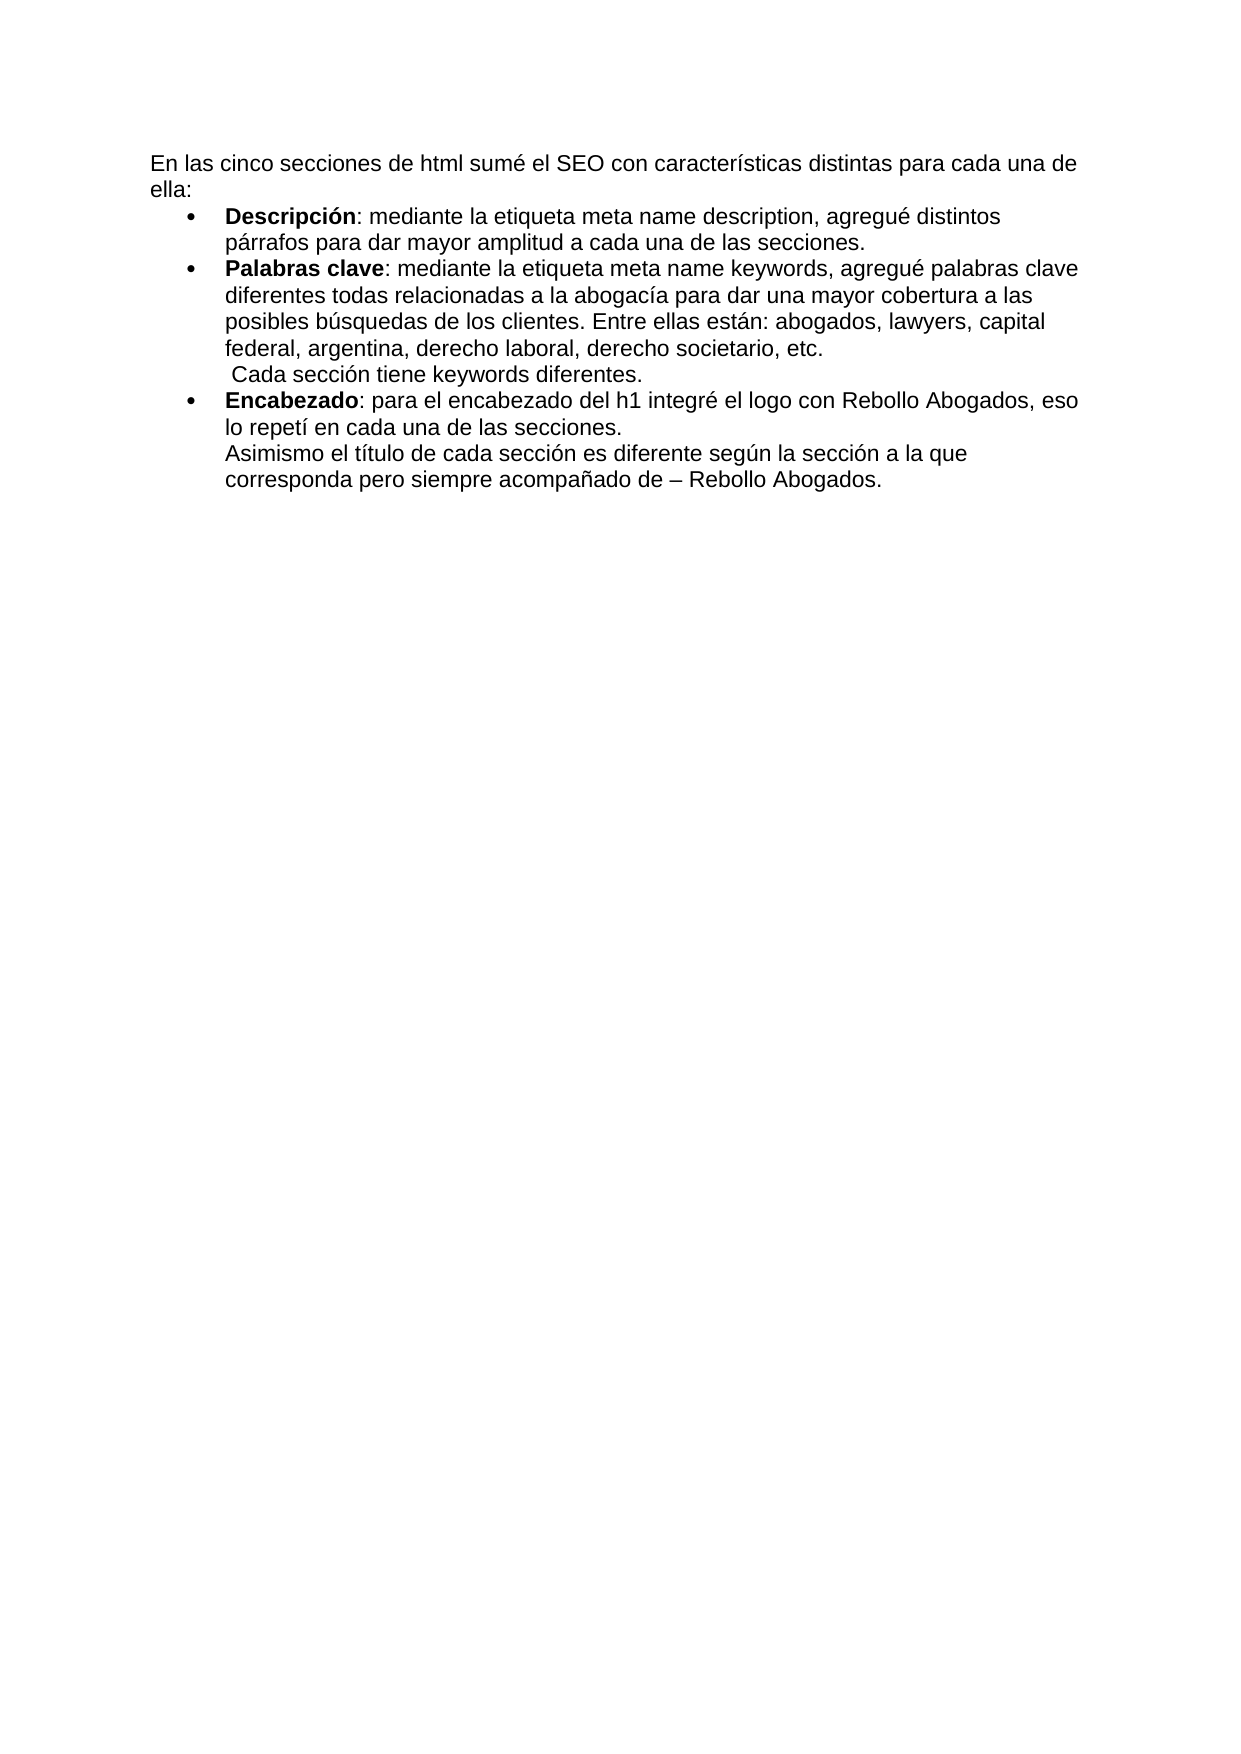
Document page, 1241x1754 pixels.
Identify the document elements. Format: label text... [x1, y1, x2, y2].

list Descripción: mediante la etiqueta meta name description, agregué distintos párrafos para dar mayor amplitud a cada una de las secciones. [187, 203, 1090, 255]
text En las cinco secciones de html sumé el SEO con características distintas para cada una de ella: [150, 150, 1090, 203]
list Encabezado: para el encabezado del h1 integré el logo con Rebollo Abogados, eso lo repetí en cada una de las secciones. Asimismo el título de cada sección es diferente según la sección a la que corresponda pero siempre acompañado de – Rebollo Abogados. [187, 387, 1090, 493]
text Cada sección tiene keywords diferentes. [225, 361, 1090, 387]
list Palabras clave: mediante la etiqueta meta name keywords, agregué palabras clave diferentes todas relacionadas a la abogacía para dar una mayor cobertura a las posibles búsquedas de los clientes. Entre ellas están: abogados, lawyers, capital federal, argentina, derecho laboral, derecho societario, etc. [187, 255, 1090, 361]
